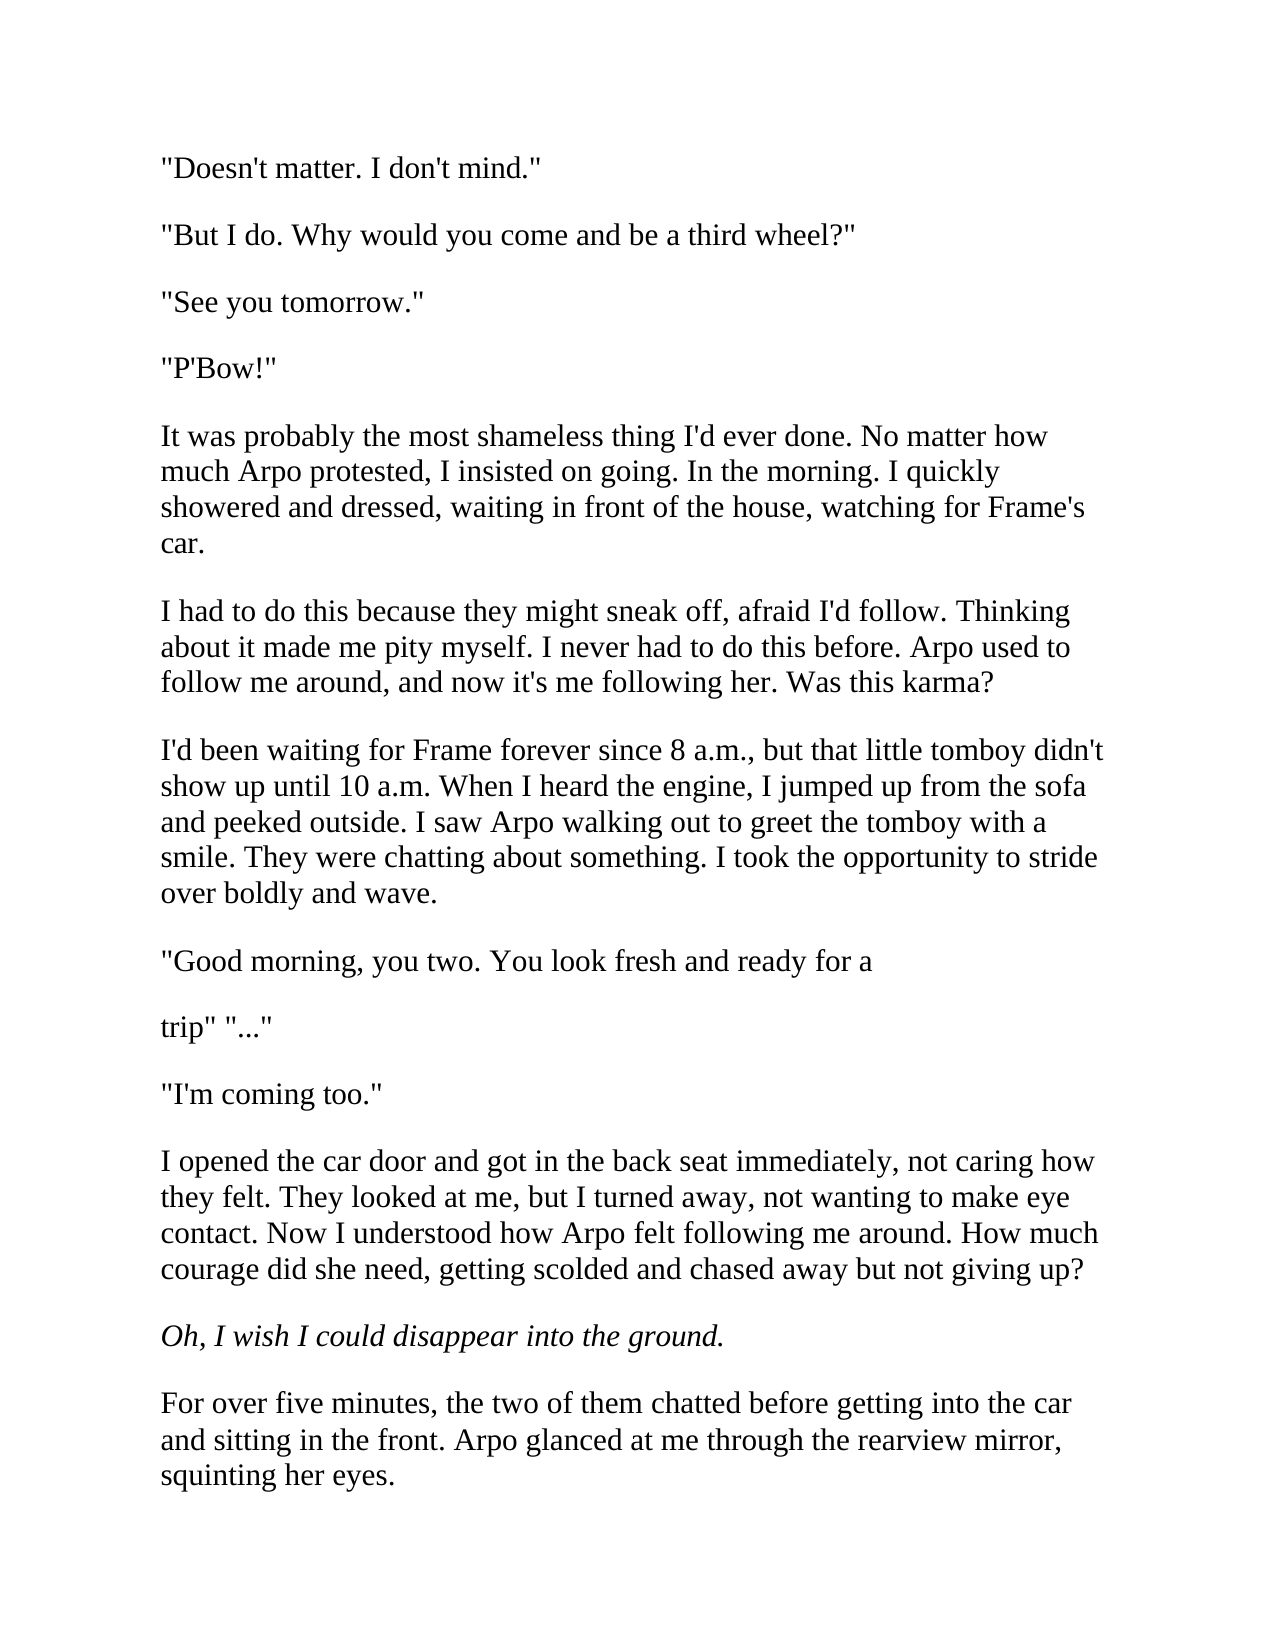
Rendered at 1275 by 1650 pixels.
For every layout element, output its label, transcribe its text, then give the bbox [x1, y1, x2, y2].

text "Good morning, you two. You look fresh and ready for a trip" "..." [160, 942, 933, 1044]
text I opened the car door and got in the back seat immediately, not caring how they felt. They looked at me, but I turned away, not wanting to make eye contact. Now I understood how Arpo felt following me around. How much courage did she need, getting scolded and chased away but not giving up? [160, 1143, 1109, 1286]
text I'd been waiting for Frame forever since 8 a.m., but that little tomboy didn't show up until 10 a.m. When I heard the engine, I jumped up from the sofa and peeked outside. I saw Arpo walking out to greet the tomboy with a smile. They were chatting about something. I took the opportunity to stride over boldly and wave. [160, 731, 1109, 911]
text It was probably the most shameless thing I'd ever done. No matter how much Arpo protested, I insisted on going. In the morning. I quickly showered and dressed, waiting in front of the house, watching for Frame's car. [160, 417, 1109, 561]
text "Doesn't matter. I don't mind." [160, 149, 1127, 185]
text I had to do this because they might sneak off, afraid I'd follow. Thinking about it made me pity myself. I never had to do this before. Arpo used to follow me around, and now it's me following her. Was this karma? [160, 592, 1071, 700]
text For over five minutes, the two of them chatted before getting into the car and sitting in the front. Arpo glanced at me through the rearview mirror, squinting her eyes. [160, 1385, 1109, 1493]
text "But I do. Why would you come and be a third wheel?" "See you tomorrow." [160, 216, 868, 319]
text "I'm coming too." [160, 1075, 1127, 1111]
text "P'Bow!" [160, 350, 1127, 386]
text Oh, I wish I could disappear into the ground. [160, 1318, 1127, 1353]
